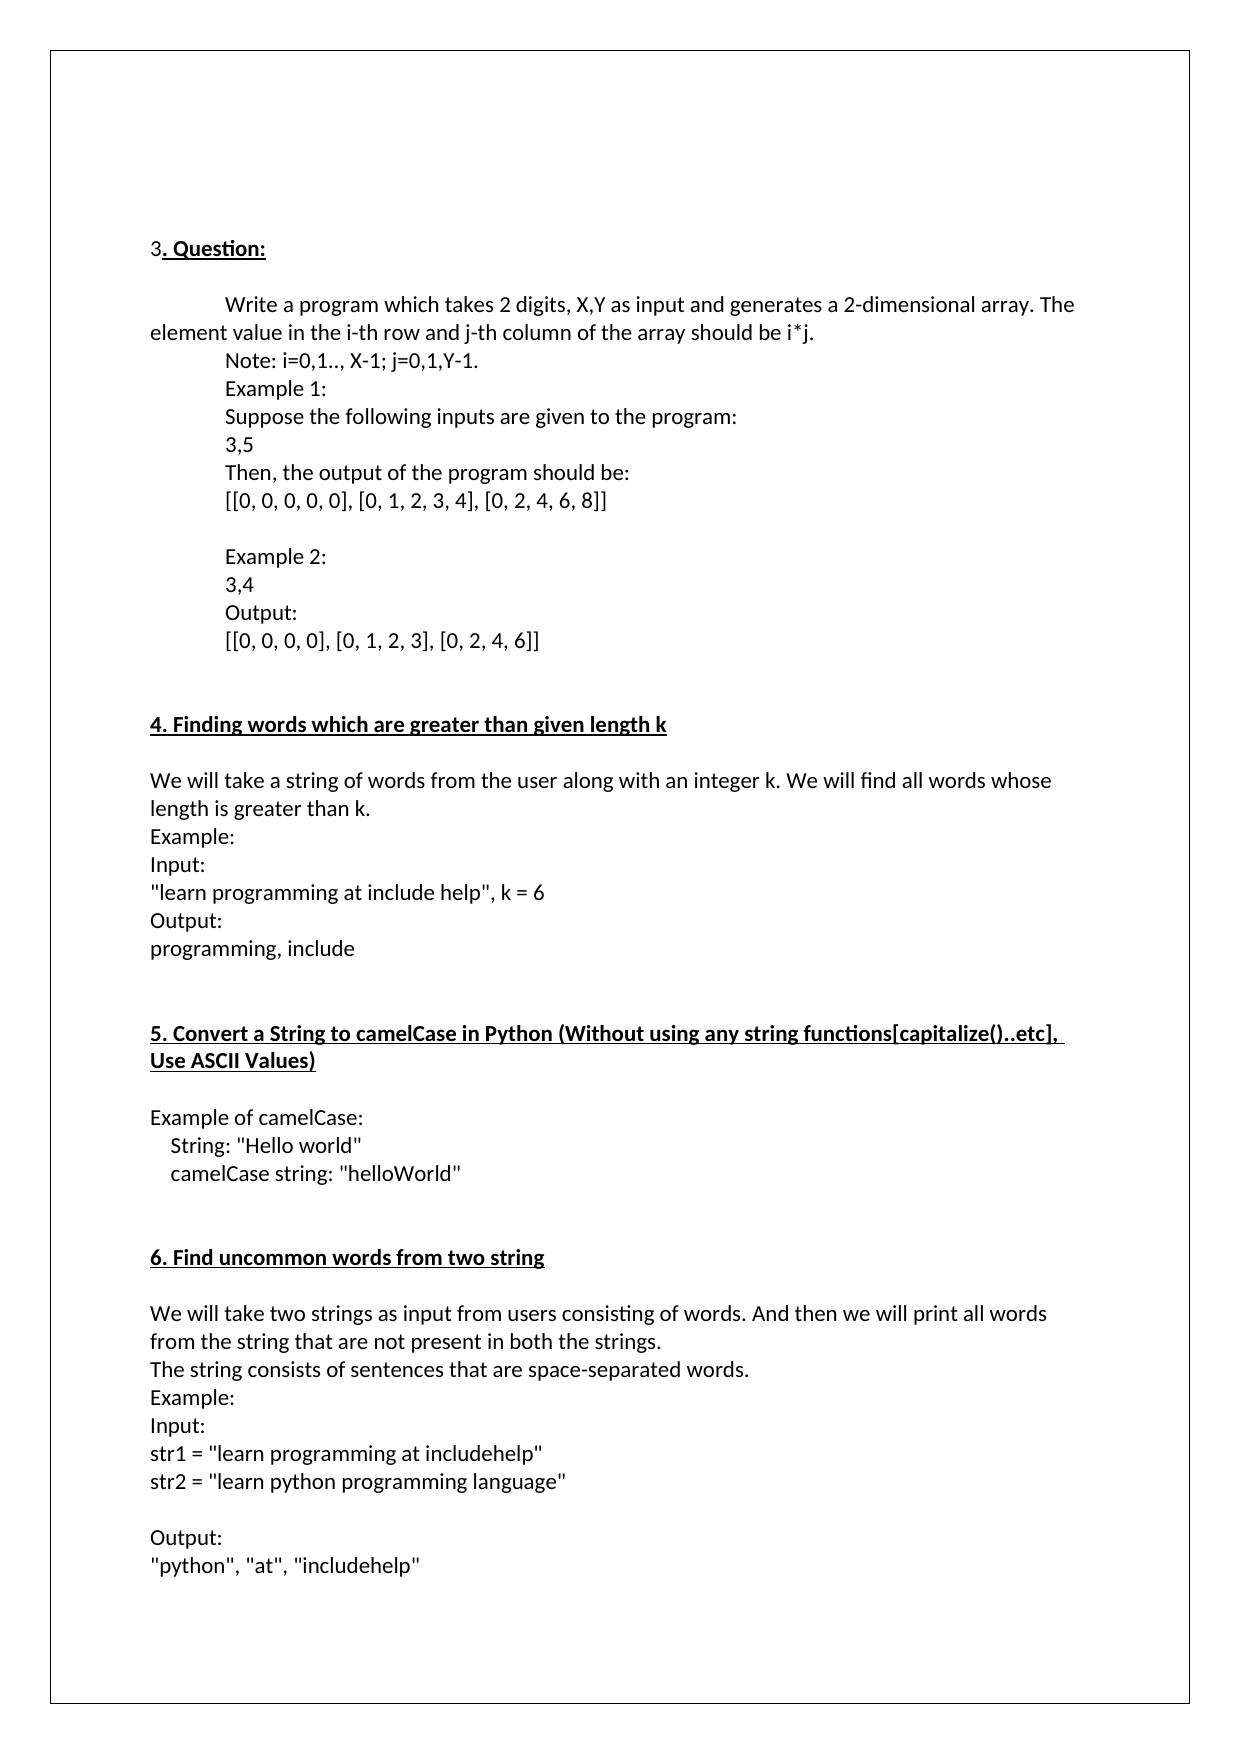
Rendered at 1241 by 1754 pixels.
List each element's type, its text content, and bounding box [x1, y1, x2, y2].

text str2 = "learn python programming language" [150, 1467, 1090, 1495]
text We will take a string of words from the user along with an integer k. We will find all words whose length is greater than k. [150, 766, 1090, 822]
text We will take two strings as input from users consisting of words. And then we will print all words from the string that are not present in both the strings. [150, 1299, 1090, 1355]
text The string consists of sentences that are space-separated words. [150, 1355, 1090, 1383]
text [[0, 0, 0, 0], [0, 1, 2, 3], [0, 2, 4, 6]] [150, 626, 1090, 654]
text programming, include [150, 934, 1090, 963]
text "learn programming at include help", k = 6 [150, 878, 1090, 907]
text Example 2: [150, 542, 1090, 570]
text Example 1: [150, 374, 1090, 402]
text Output: [150, 1523, 1090, 1551]
text [[0, 0, 0, 0, 0], [0, 1, 2, 3, 4], [0, 2, 4, 6, 8]] [150, 486, 1090, 514]
text camelCase string: "helloWorld" [150, 1159, 1090, 1187]
text Input: [150, 851, 1090, 878]
text Example of camelCase: [150, 1103, 1090, 1131]
text Example: [150, 1383, 1090, 1411]
text Write a program which takes 2 digits, X,Y as input and generates a 2-dimensional array. The element value in the i-th row and j-th column of the array should be i*j. [150, 290, 1090, 346]
text 6. Find uncommon words from two string [150, 1243, 1090, 1271]
text 4. Finding words which are greater than given length k [150, 710, 1090, 738]
text Note: i=0,1.., X-1; j=0,1,Y-1. [150, 346, 1090, 374]
text Example: [150, 822, 1090, 851]
text Then, the output of the program should be: [150, 458, 1090, 486]
text Input: [150, 1411, 1090, 1439]
text 3,5 [150, 430, 1090, 458]
text 3. Question: [150, 234, 1090, 262]
text Suppose the following inputs are given to the program: [150, 402, 1090, 430]
text 5. Convert a String to camelCase in Python (Without using any string functions[capitalize()..etc], Use ASCII Values) [150, 1019, 1090, 1075]
text "python", "at", "includehelp" [150, 1551, 1090, 1579]
text Output: [150, 598, 1090, 626]
text 3,4 [150, 570, 1090, 598]
text String: "Hello world" [150, 1131, 1090, 1159]
text str1 = "learn programming at includehelp" [150, 1439, 1090, 1467]
text Output: [150, 907, 1090, 934]
